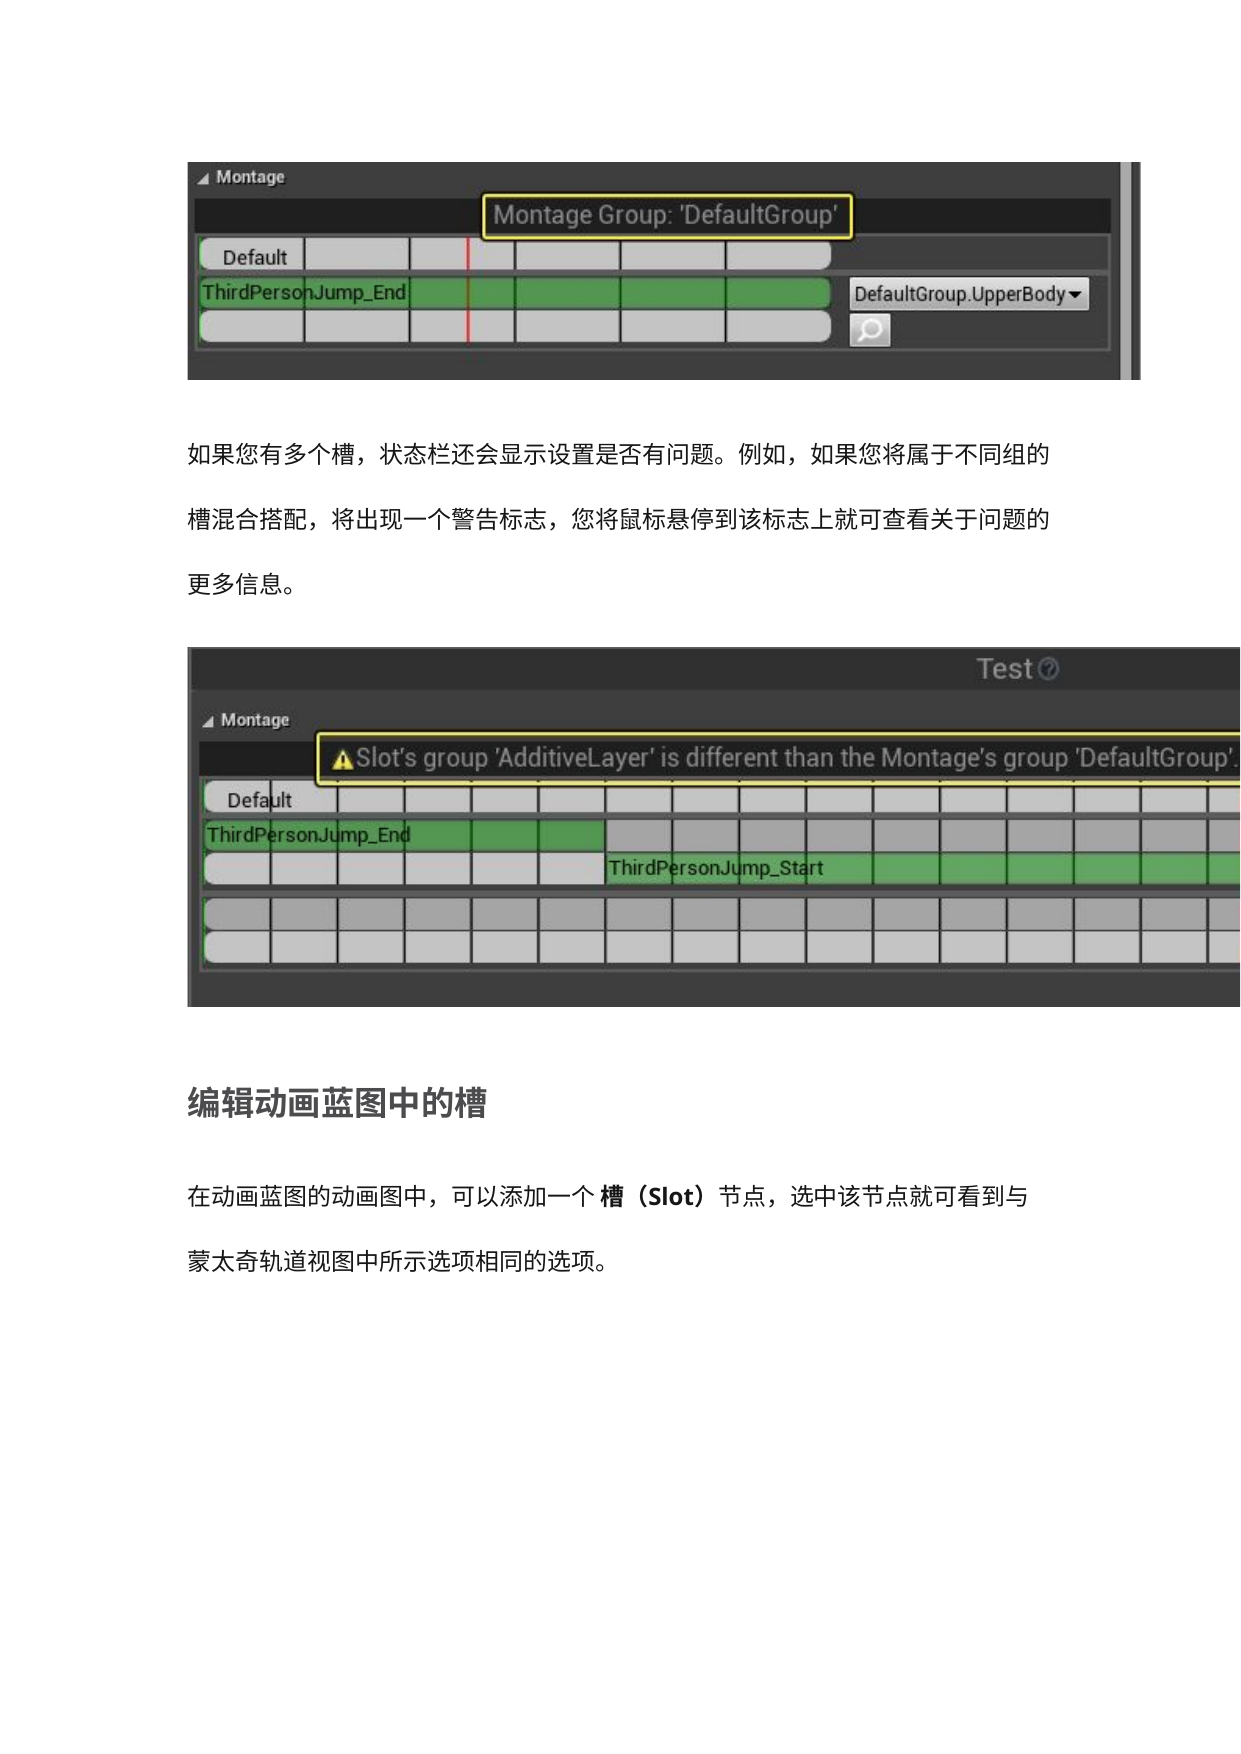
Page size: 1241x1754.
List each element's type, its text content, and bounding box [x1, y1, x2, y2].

text 编辑动画蓝图中的槽 [187, 1068, 1053, 1133]
picture [187, 647, 1241, 1007]
text 在动画蓝图的动画图中，可以添加一个 槽（Slot）节点，选中该节点就可看到与蒙太奇轨道视图中所示选项相同的选项。 [187, 1162, 1053, 1292]
picture [187, 162, 1141, 380]
text 如果您有多个槽，状态栏还会显示设置是否有问题。例如，如果您将属于不同组的槽混合搭配，将出现一个警告标志，您将鼠标悬停到该标志上就可查看关于问题的更多信息。 [187, 421, 1053, 616]
